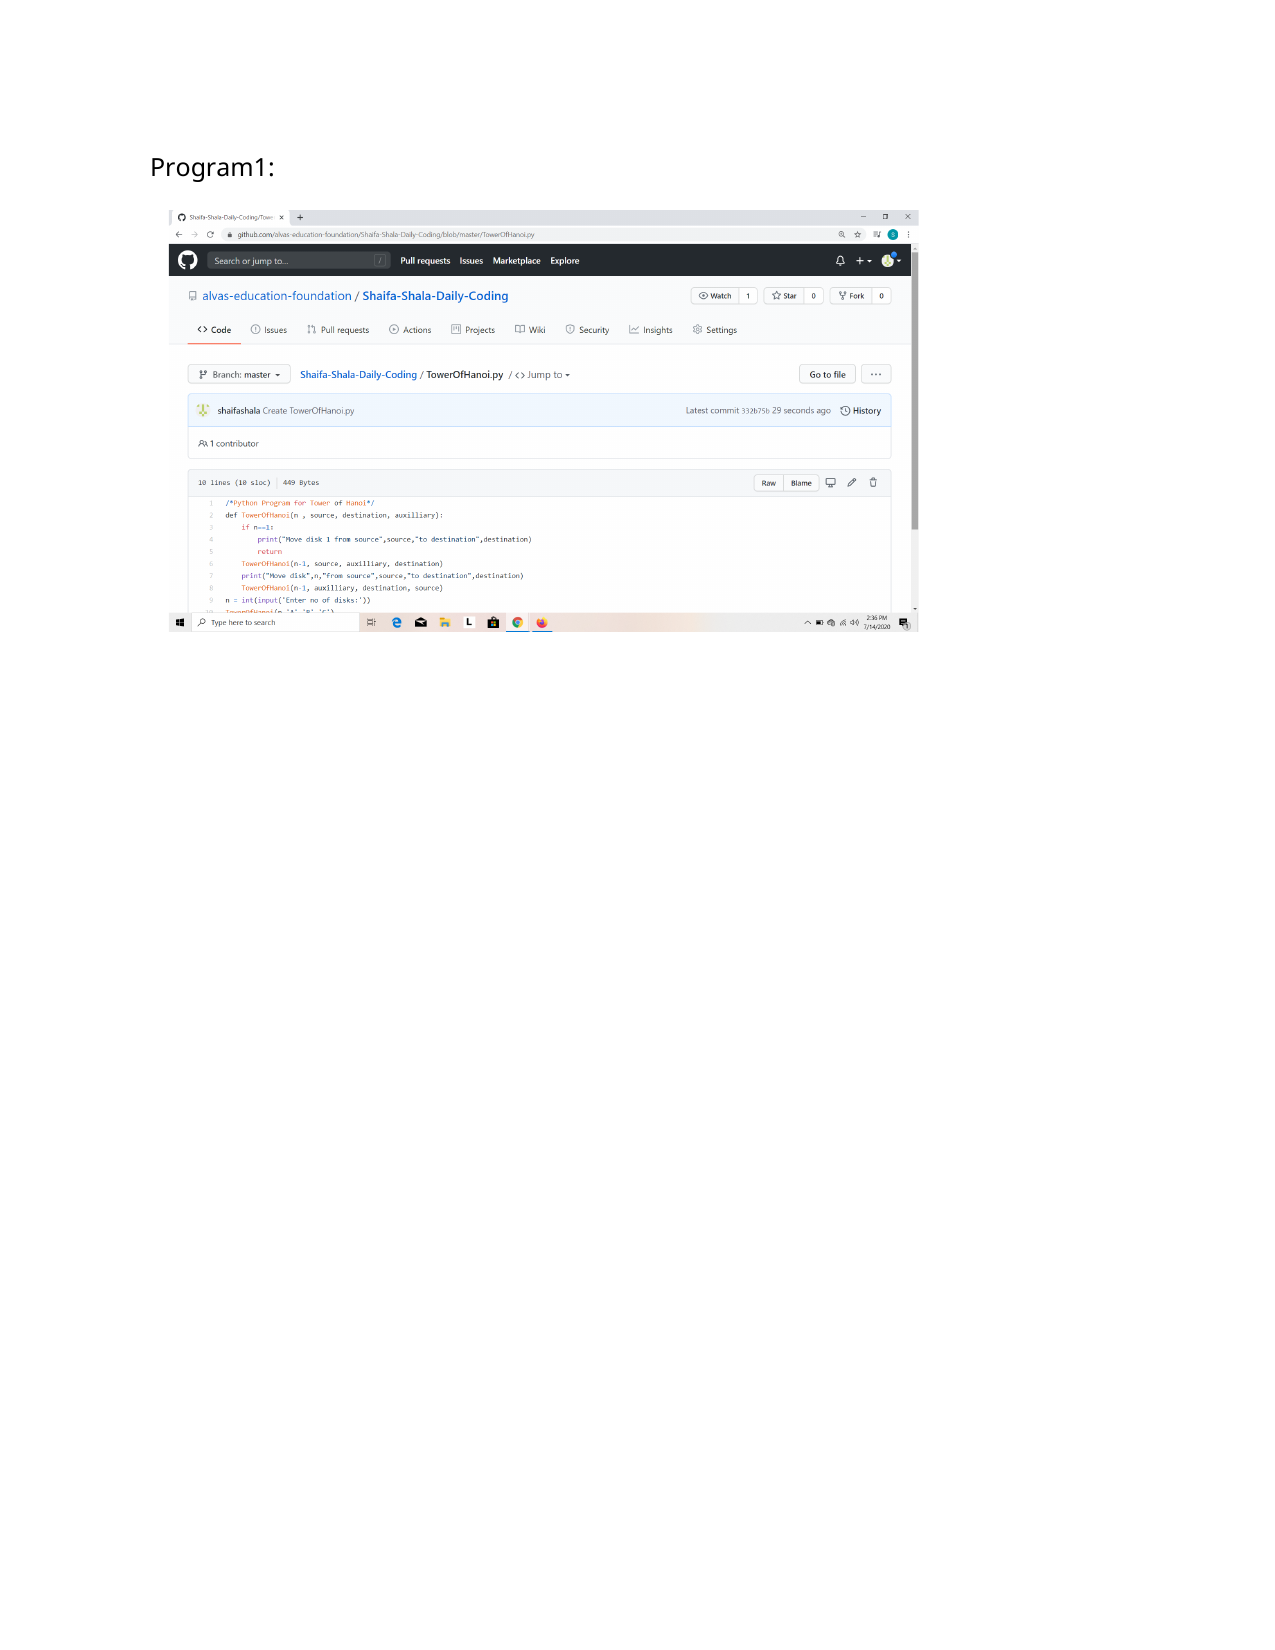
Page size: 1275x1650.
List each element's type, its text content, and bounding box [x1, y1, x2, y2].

text Program1: [150, 150, 1125, 184]
